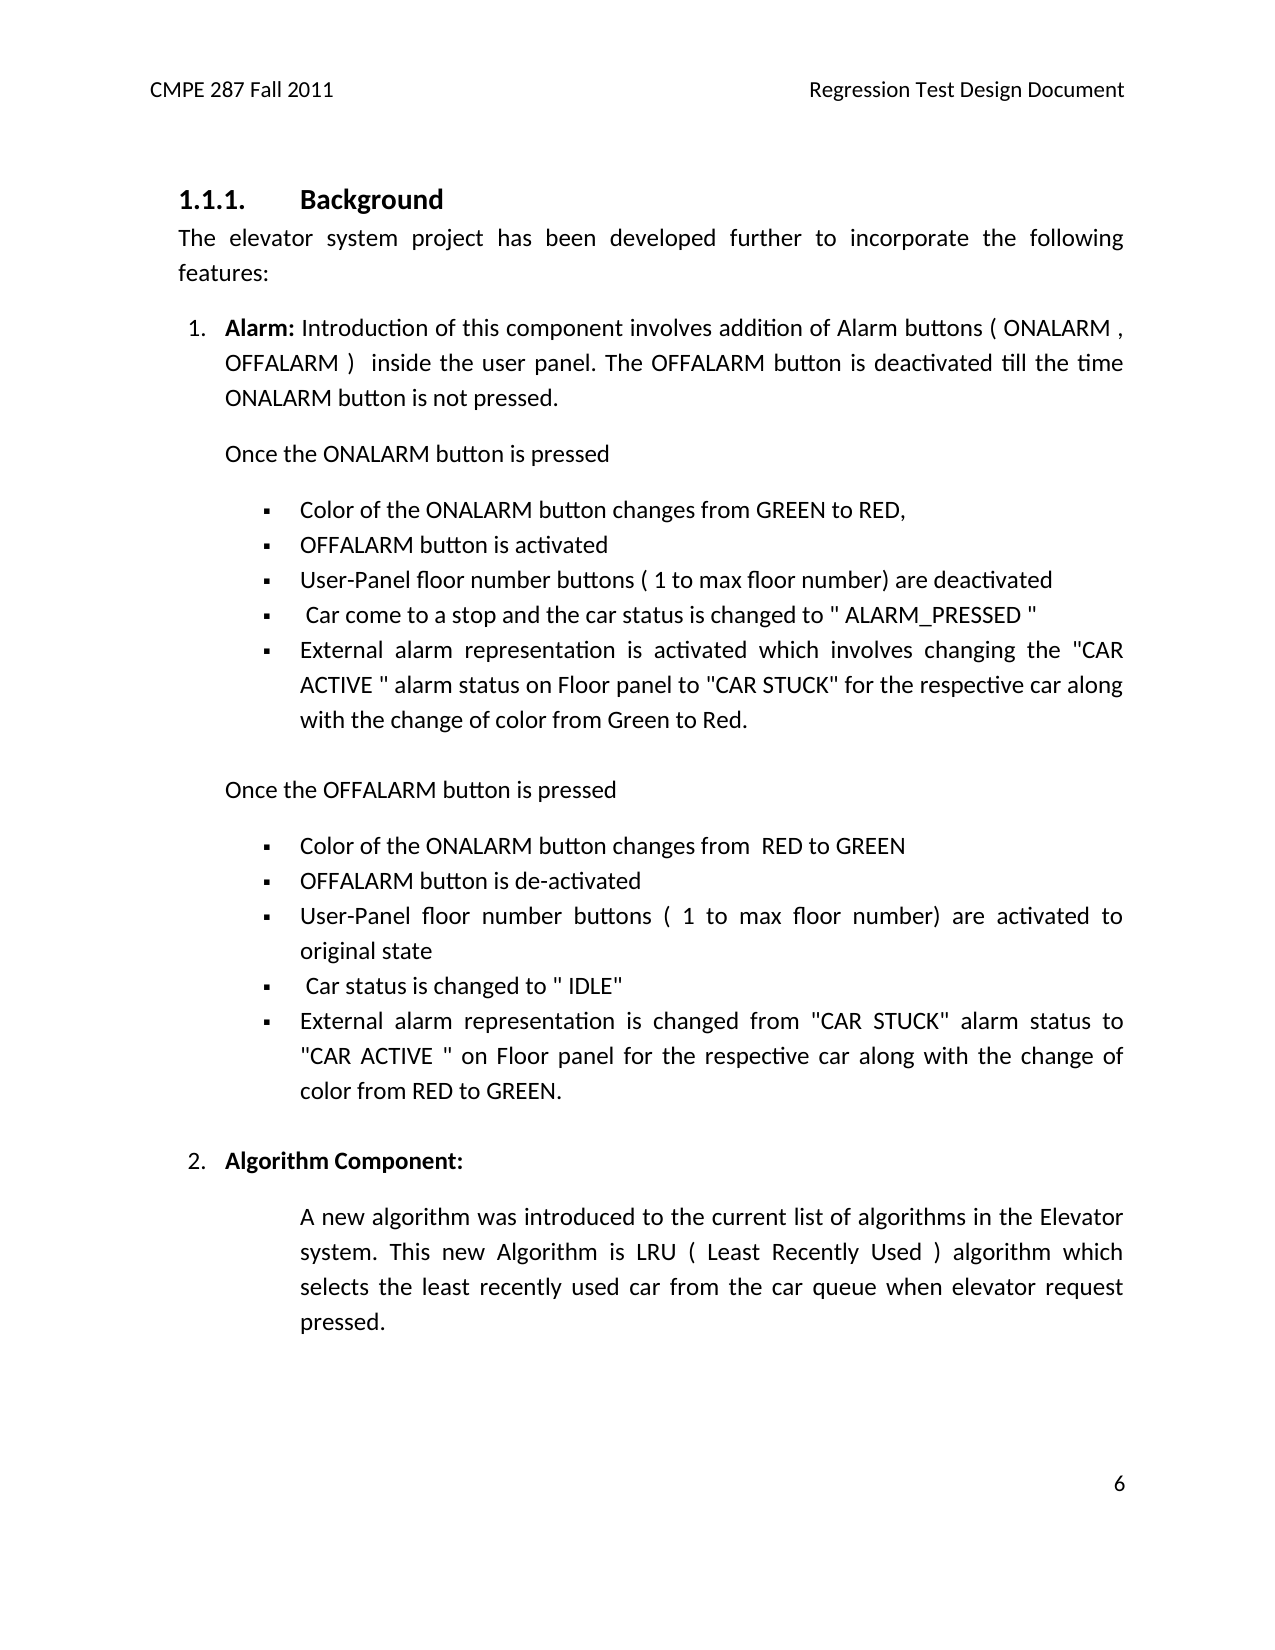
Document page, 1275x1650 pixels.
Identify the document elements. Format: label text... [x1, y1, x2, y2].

list Car status is changed to " IDLE" [262, 970, 1125, 1001]
list OFFALARM button is de-activated [262, 865, 1125, 896]
list User-Panel floor number buttons ( 1 to max floor number) are deactivated [262, 564, 1125, 595]
list OFFALARM button is activated [262, 529, 1125, 560]
text The elevator system project has been developed further to incorporate the following features: [178, 222, 1125, 287]
list External alarm representation is activated which involves changing the "CAR ACTIVE " alarm status on Floor panel to "CAR STUCK" for the respective car along with the change of color from Green to Red. [262, 634, 1125, 735]
list External alarm representation is changed from "CAR STUCK" alarm status to "CAR ACTIVE " on Floor panel for the respective car along with the change of color from RED to GREEN. [262, 1005, 1125, 1106]
list Algorithm Component: [187, 1145, 1125, 1176]
list User-Panel floor number buttons ( 1 to max floor number) are activated to original state [262, 900, 1125, 966]
text Once the ONALARM button is pressed [225, 438, 1125, 469]
list Color of the ONALARM button changes from RED to GREEN [262, 830, 1125, 861]
text A new algorithm was introduced to the current list of algorithms in the Elevator system. This new Algorithm is LRU ( Least Recently Used ) algorithm which selects the least recently used car from the car queue when elevator request pressed. [300, 1201, 1125, 1336]
list Color of the ONALARM button changes from GREEN to RED, [262, 494, 1125, 525]
subtitle Background [178, 181, 1125, 216]
list Car come to a stop and the car status is changed to " ALARM_PRESSED " [262, 599, 1125, 630]
list Alarm: Introduction of this component involves addition of Alarm buttons ( ONALARM , OFFALARM ) inside the user panel. The OFFALARM button is deactivated till the time ONALARM button is not pressed. [187, 312, 1125, 413]
text Once the OFFALARM button is pressed [225, 774, 1125, 805]
